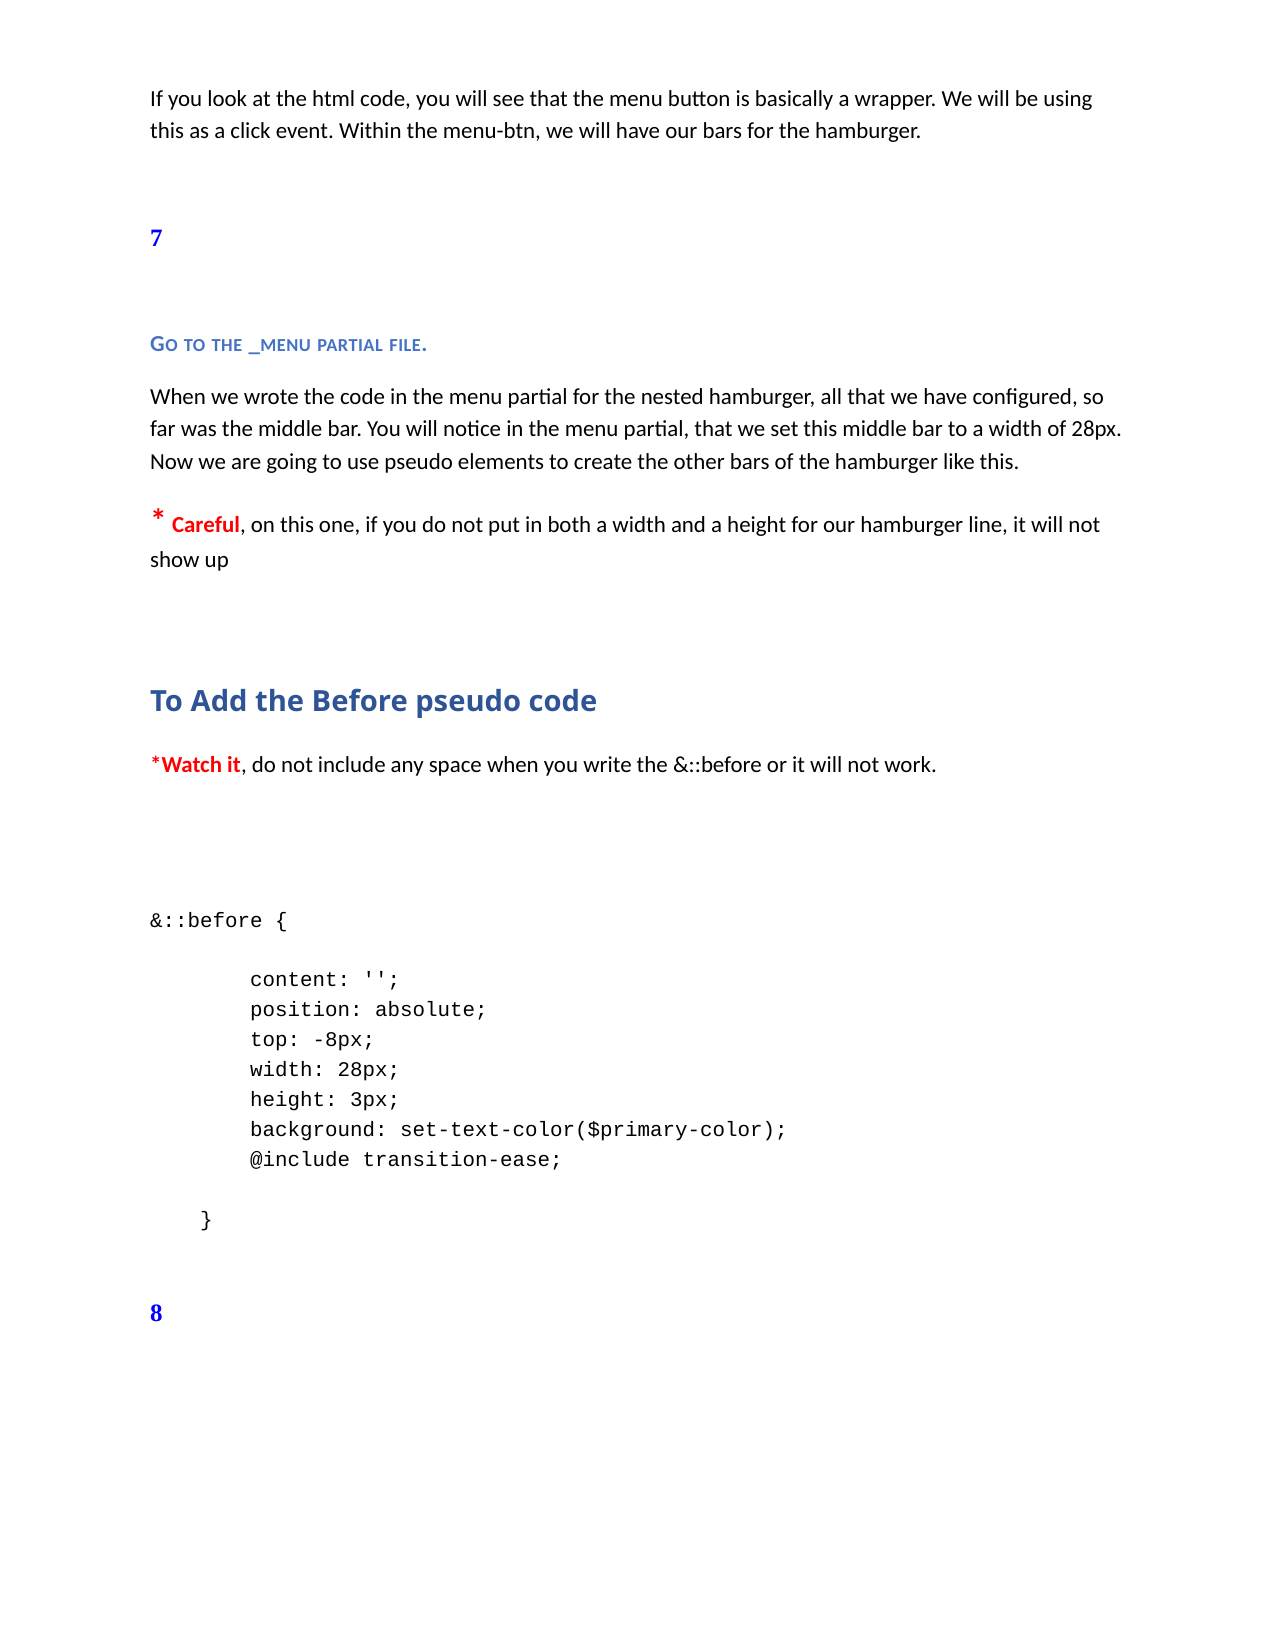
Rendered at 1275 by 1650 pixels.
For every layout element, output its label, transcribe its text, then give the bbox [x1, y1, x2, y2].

text 7 [150, 223, 1125, 251]
text width: 28px; [150, 1059, 1125, 1083]
text position: absolute; [150, 999, 1125, 1023]
text } [150, 1208, 1125, 1232]
text 8 [150, 1298, 1125, 1327]
text &::before { [150, 909, 1125, 933]
text Go to the _menu partial file. [150, 329, 1125, 357]
text * Careful, on this one, if you do not put in both a width and a height for our hamburger line, it will not show up [150, 500, 1125, 573]
text If you look at the html code, you will see that the menu button is basically a wrapper. We will be using this as a click event. Within the menu-btn, we will have our bars for the hamburger. [150, 84, 1125, 144]
text height: 3px; [150, 1089, 1125, 1113]
text @include transition-ease; [150, 1149, 1125, 1172]
text content: ''; [150, 969, 1125, 993]
subtitle To Add the Before pseudo code [150, 680, 1125, 719]
text *Watch it, do not include any space when you write the &::before or it will not work. [150, 751, 1125, 778]
text background: set-text-color($primary-color); [150, 1119, 1125, 1142]
text When we wrote the code in the menu partial for the nested hamburger, all that we have configured, so far was the middle bar. You will notice in the menu partial, that we set this middle bar to a width of 28px. Now we are going to use pseudo elements to create the other bars of the hamburger like this. [150, 382, 1125, 475]
text top: -8px; [150, 1029, 1125, 1053]
